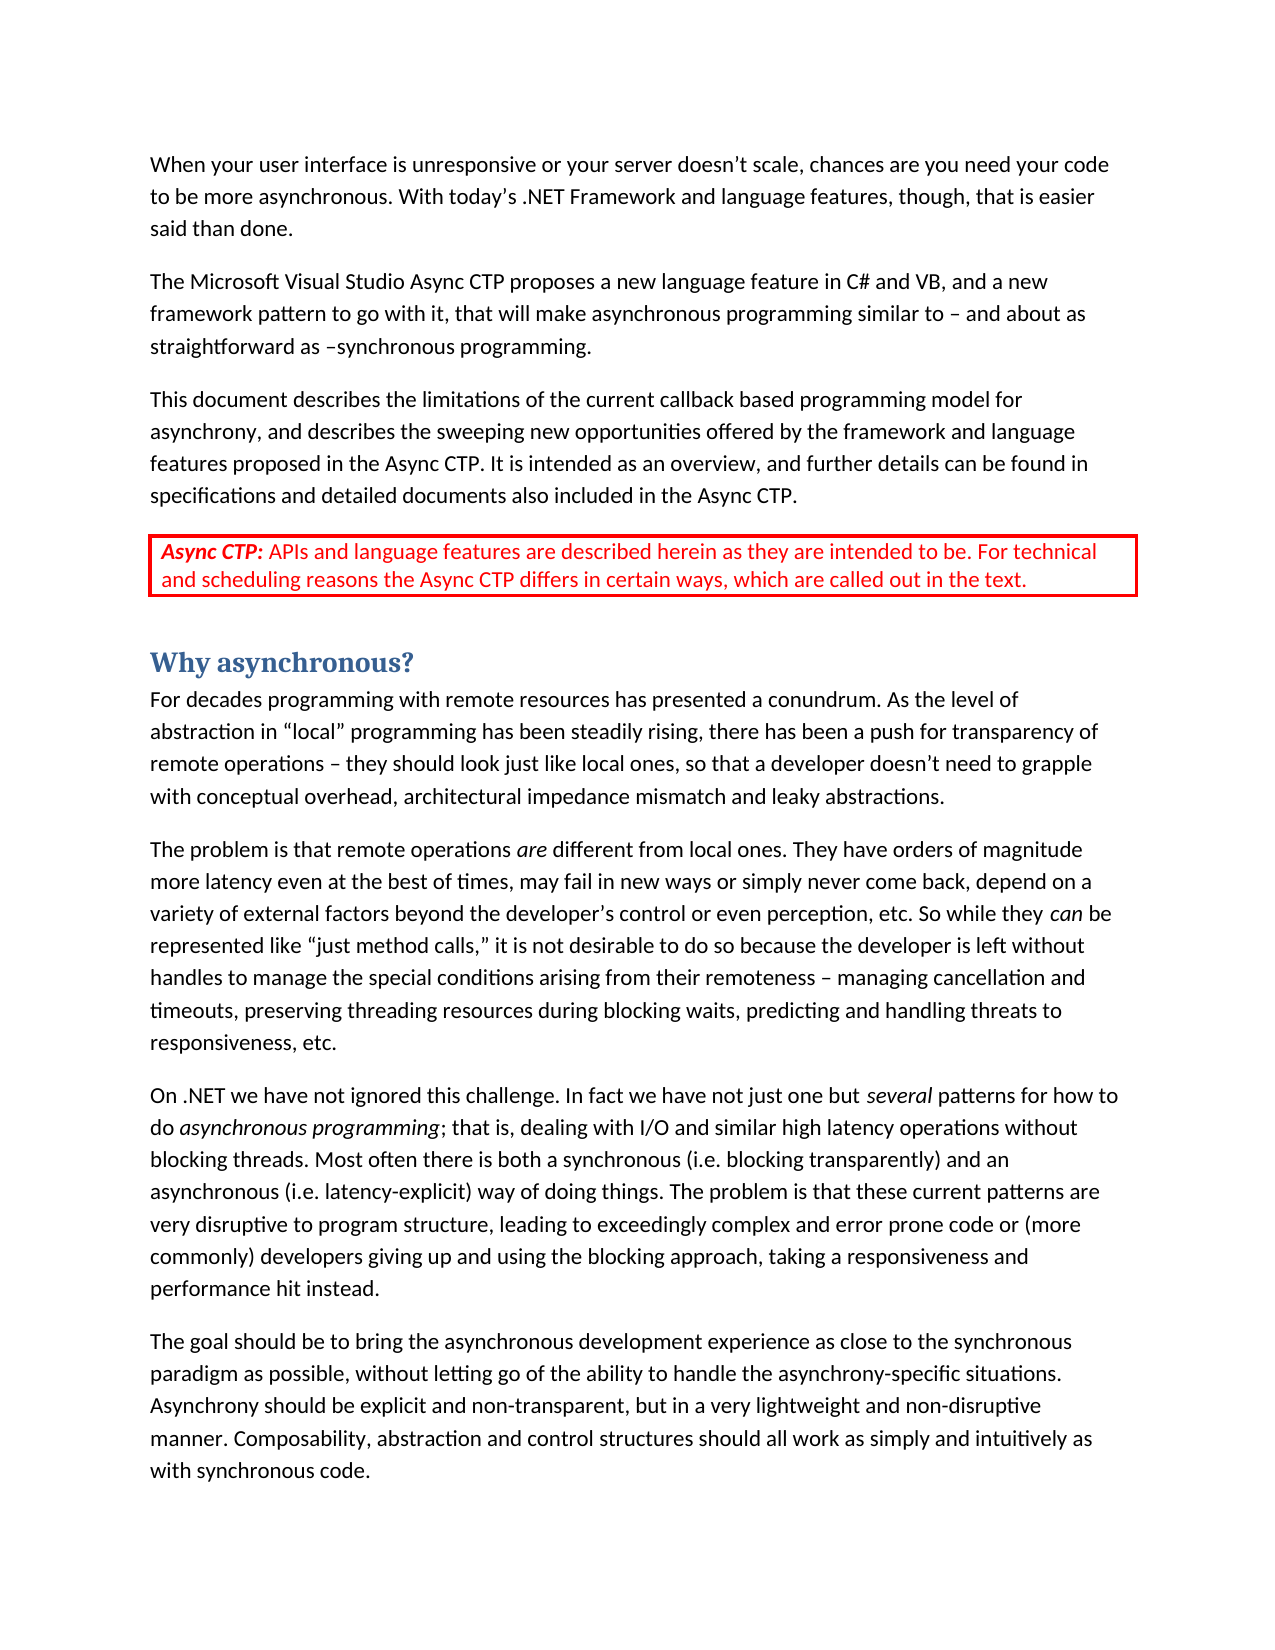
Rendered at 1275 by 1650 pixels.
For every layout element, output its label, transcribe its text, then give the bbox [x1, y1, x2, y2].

table_header Async CTP: APIs and language features are described herein as they are intended to be. For technical and scheduling reasons the Async CTP differs in certain ways, which are called out in the text. [152, 538, 1135, 593]
subtitle Why asynchronous? [150, 647, 1125, 680]
text The problem is that remote operations are different from local ones. They have orders of magnitude more latency even at the best of times, may fail in new ways or simply never come back, depend on a variety of external factors beyond the developer’s control or even perception, etc. So while they can be represented like “just method calls,” it is not desirable to do so because the developer is left without handles to manage the special conditions arising from their remoteness – managing cancellation and timeouts, preserving threading resources during blocking waits, predicting and handling threats to responsiveness, etc. [150, 835, 1125, 1056]
text For decades programming with remote resources has presented a conundrum. As the level of abstraction in “local” programming has been steadily rising, there has been a push for transparency of remote operations – they should look just like local ones, so that a developer doesn’t need to grapple with conceptual overhead, architectural impedance mismatch and leaky abstractions. [150, 685, 1125, 810]
text The goal should be to bring the asynchronous development experience as close to the synchronous paradigm as possible, without letting go of the ability to handle the asynchrony-specific situations. Asynchrony should be explicit and non-transparent, but in a very lightweight and non-disruptive manner. Composability, abstraction and control structures should all work as simply and intuitively as with synchronous code. [150, 1327, 1125, 1484]
text On .NET we have not ignored this challenge. In fact we have not just one but several patterns for how to do asynchronous programming; that is, dealing with I/O and similar high latency operations without blocking threads. Most often there is both a synchronous (i.e. blocking transparently) and an asynchronous (i.e. latency-explicit) way of doing things. The problem is that these current patterns are very disruptive to program structure, leading to exceedingly complex and error prone code or (more commonly) developers giving up and using the blocking approach, taking a responsiveness and performance hit instead. [150, 1081, 1125, 1302]
text This document describes the limitations of the current callback based programming model for asynchrony, and describes the sweeping new opportunities offered by the framework and language features proposed in the Async CTP. It is intended as an overview, and further details can be found in specifications and detailed documents also included in the Async CTP. [150, 385, 1125, 509]
text When your user interface is unresponsive or your server doesn’t scale, chances are you need your code to be more asynchronous. With today’s .NET Framework and language features, though, that is easier said than done. [150, 150, 1125, 242]
text The Microsoft Visual Studio Async CTP proposes a new language feature in C# and VB, and a new framework pattern to go with it, that will make asynchronous programming similar to – and about as straightforward as –synchronous programming. [150, 267, 1125, 360]
